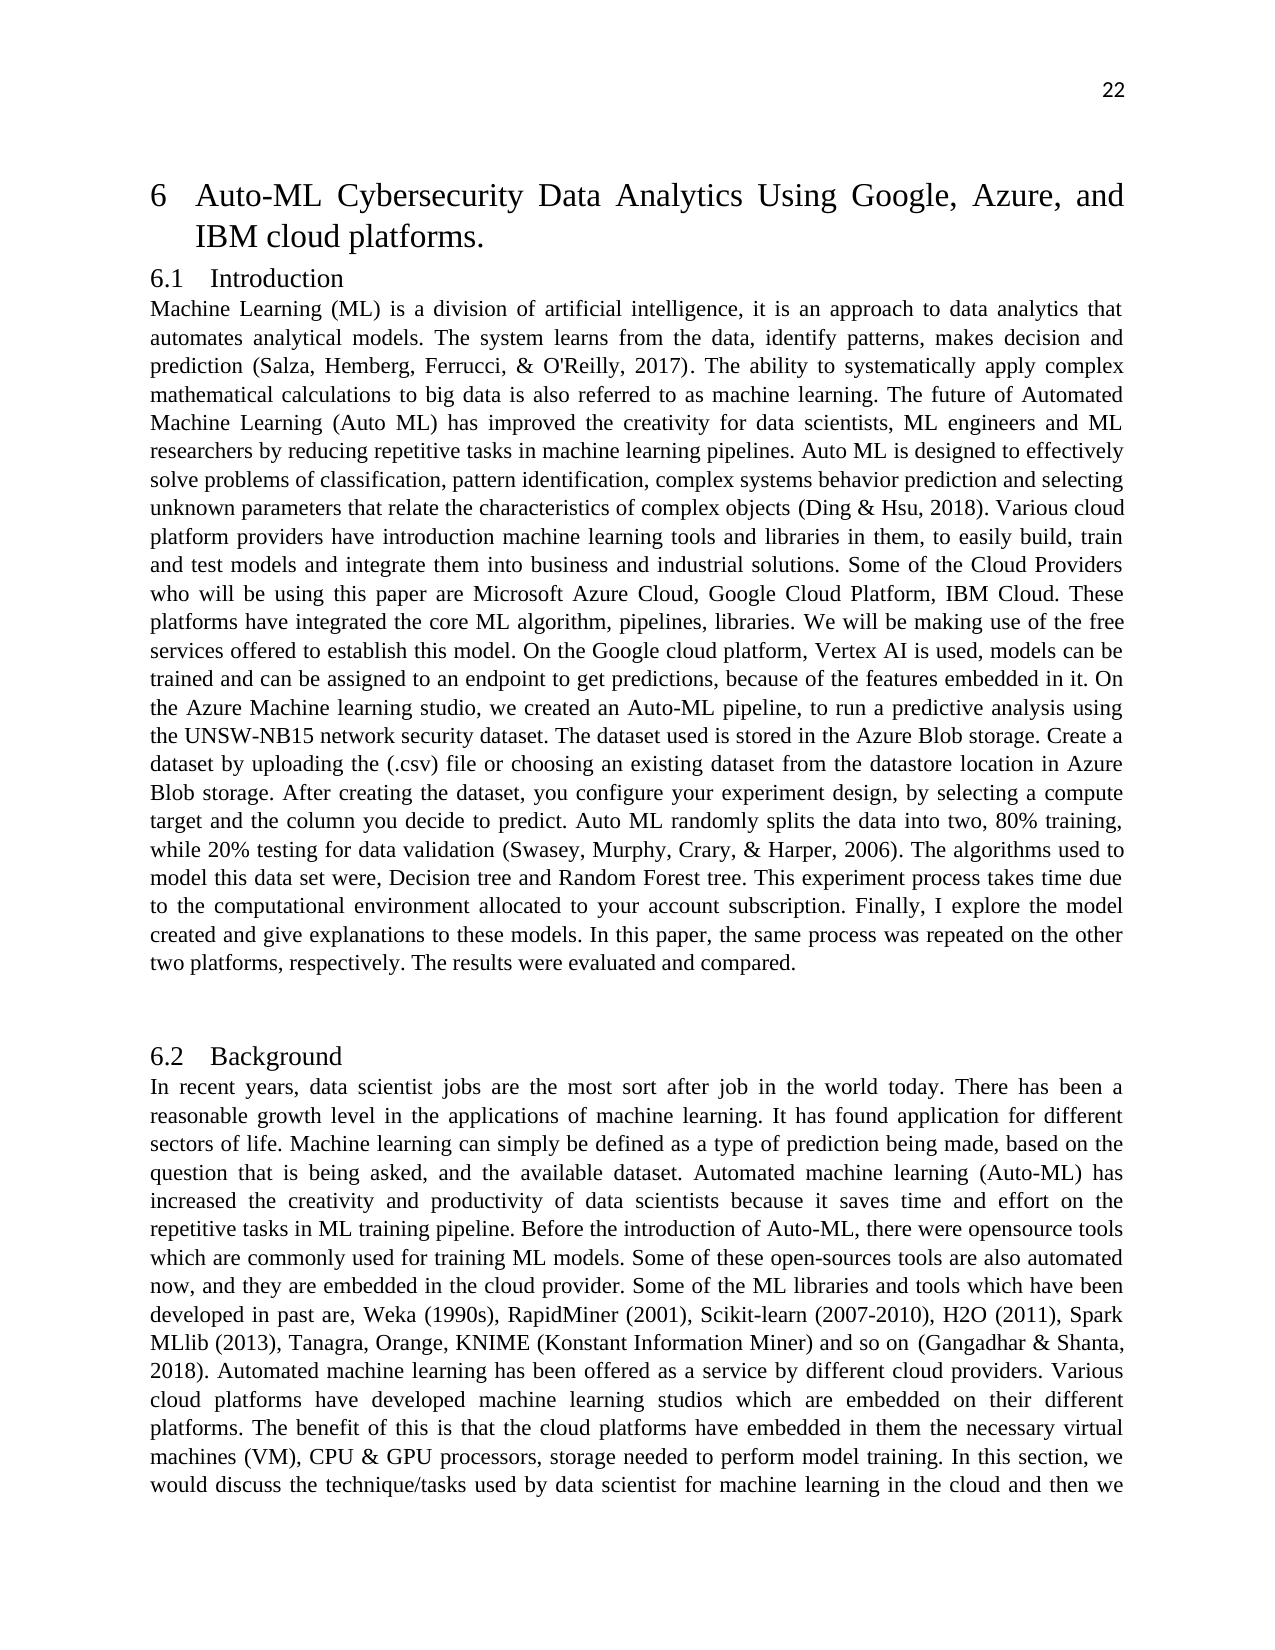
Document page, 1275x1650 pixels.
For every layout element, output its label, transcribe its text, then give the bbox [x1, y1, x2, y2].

subtitle Auto-ML Cybersecurity Data Analytics Using Google, Azure, and IBM cloud platforms. [150, 175, 1125, 255]
text Machine Learning (ML) is a division of artificial intelligence, it is an approach to data analytics that automates analytical models. The system learns from the data, identify patterns, makes decision and prediction (Salza, Hemberg, Ferrucci, & O'Reilly, 2017). The ability to systematically apply complex mathematical calculations to big data is also referred to as machine learning. The future of Automated Machine Learning (Auto ML) has improved the creativity for data scientists, ML engineers and ML researchers by reducing repetitive tasks in machine learning pipelines. Auto ML is designed to effectively solve problems of classification, pattern identification, complex systems behavior prediction and selecting unknown parameters that relate the characteristics of complex objects (Ding & Hsu, 2018). Various cloud platform providers have introduction machine learning tools and libraries in them, to easily build, train and test models and integrate them into business and industrial solutions. Some of the Cloud Providers who will be using this paper are Microsoft Azure Cloud, Google Cloud Platform, IBM Cloud. These platforms have integrated the core ML algorithm, pipelines, libraries. We will be making use of the free services offered to establish this model. On the Google cloud platform, Vertex AI is used, models can be trained and can be assigned to an endpoint to get predictions, because of the features embedded in it. On the Azure Machine learning studio, we created an Auto-ML pipeline, to run a predictive analysis using the UNSW-NB15 network security dataset. The dataset used is stored in the Azure Blob storage. Create a dataset by uploading the (.csv) file or choosing an existing dataset from the datastore location in Azure Blob storage. After creating the dataset, you configure your experiment design, by selecting a compute target and the column you decide to predict. Auto ML randomly splits the data into two, 80% training, while 20% testing for data validation (Swasey, Murphy, Crary, & Harper, 2006). The algorithms used to model this data set were, Decision tree and Random Forest tree. This experiment process takes time due to the computational environment allocated to your account subscription. Finally, I explore the model created and give explanations to these models. In this paper, the same process was repeated on the other two platforms, respectively. The results were evaluated and compared. [150, 295, 1125, 976]
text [150, 1073, 1125, 1498]
subtitle Background [150, 1040, 1125, 1071]
subtitle Introduction [150, 262, 1125, 293]
